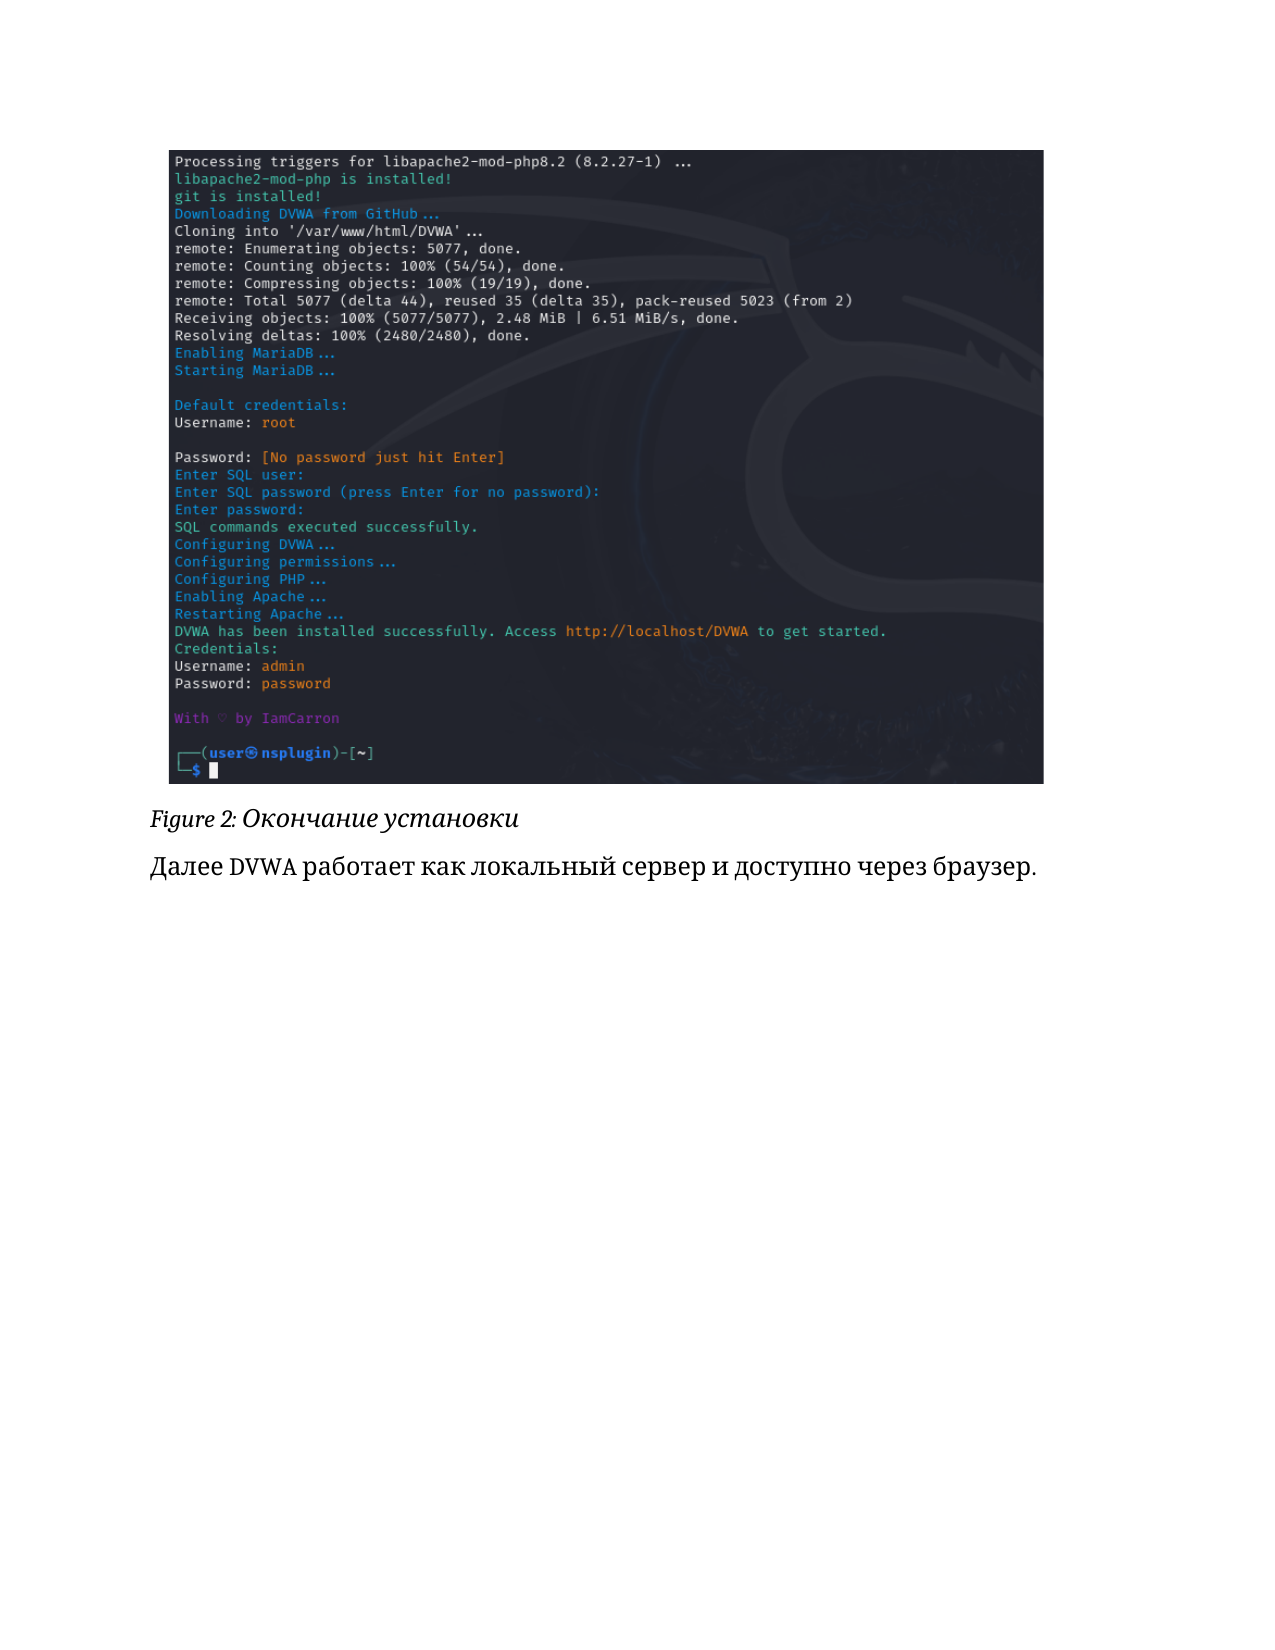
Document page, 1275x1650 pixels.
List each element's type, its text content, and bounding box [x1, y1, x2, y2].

text Далее DVWA работает как локальный сервер и доступно через браузер. [150, 852, 1125, 881]
picture [168, 150, 1044, 784]
text Figure 2: Окончание установки [150, 805, 1125, 834]
